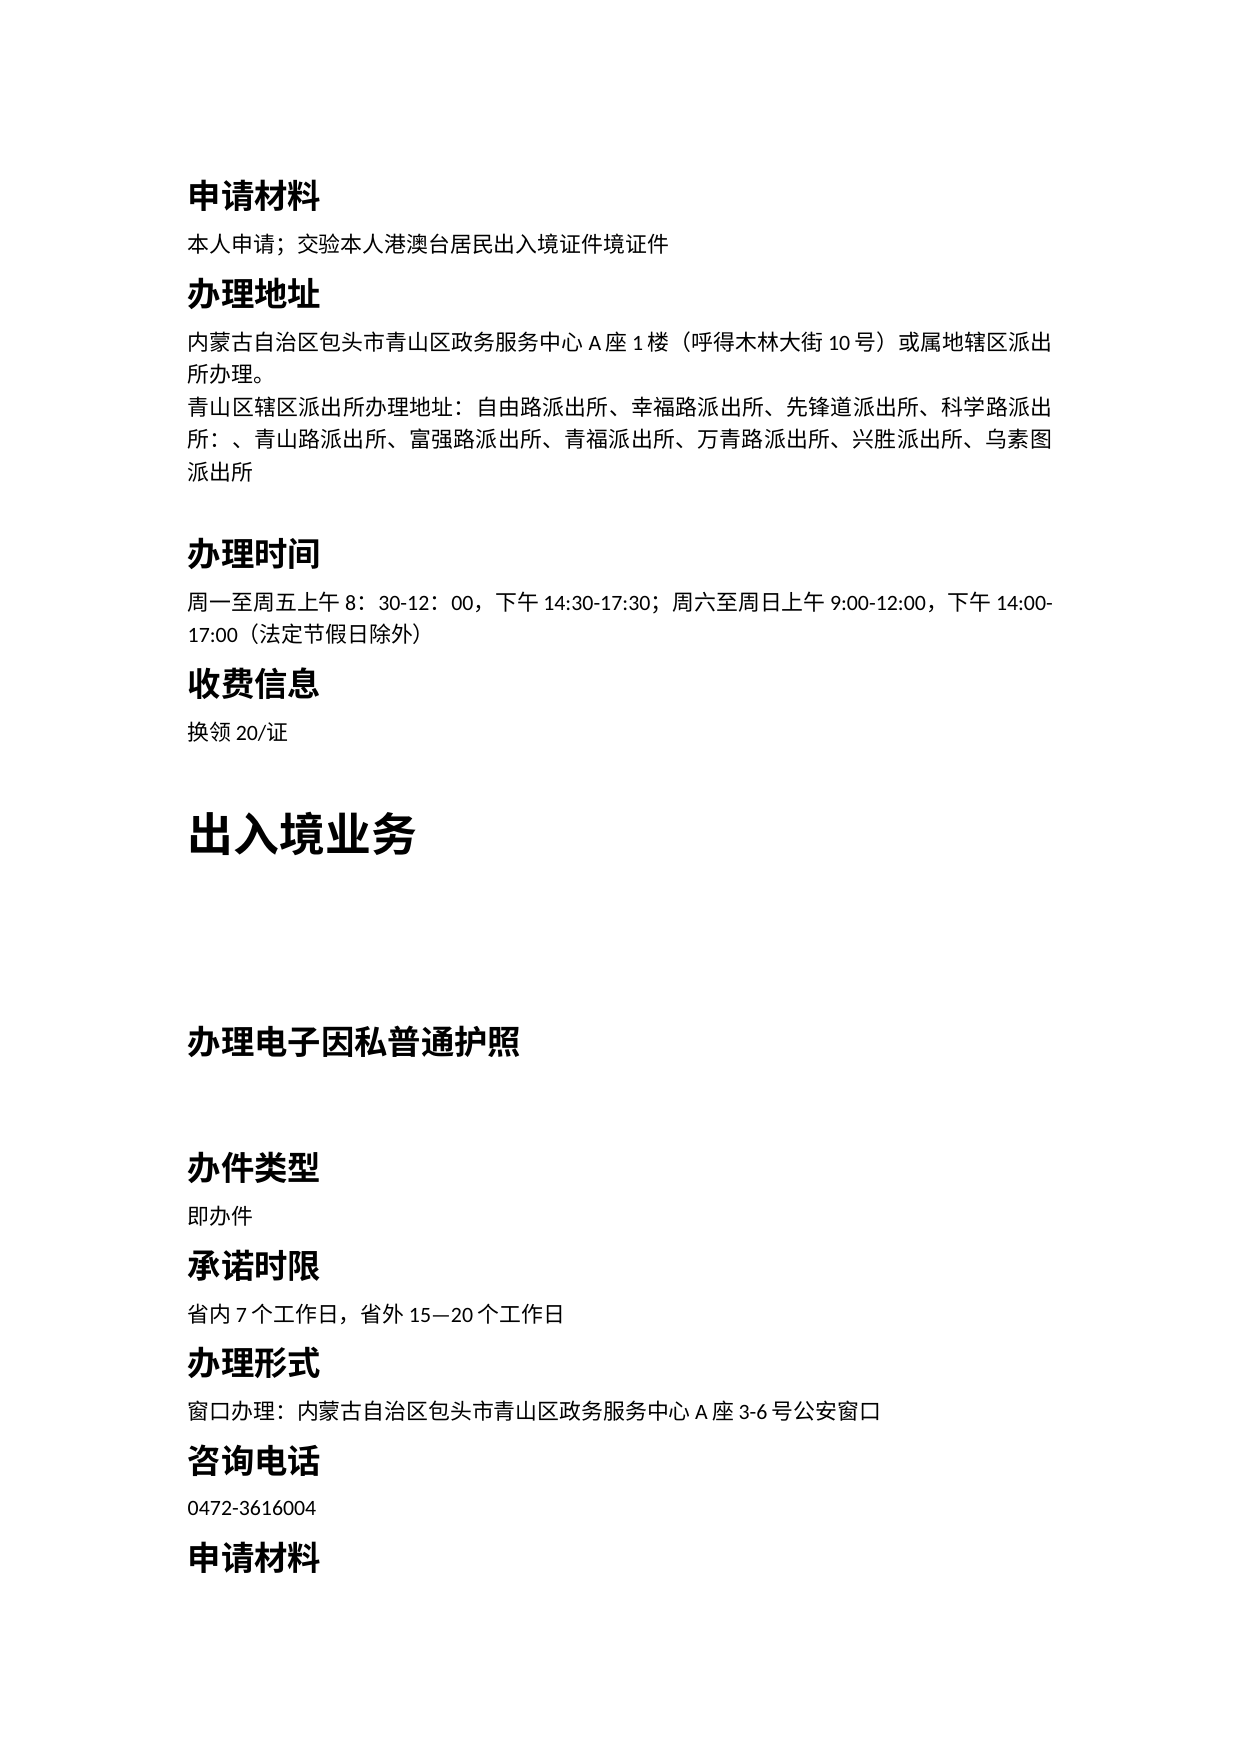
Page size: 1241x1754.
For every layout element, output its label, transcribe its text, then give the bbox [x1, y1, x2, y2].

text 即办件 [187, 1199, 1053, 1231]
subtitle 办理电子因私普通护照 [187, 1007, 1053, 1072]
text 咨询电话 [187, 1426, 1053, 1491]
text 本人申请；交验本人港澳台居民出入境证件境证件 [187, 227, 1053, 259]
text 办理形式 [187, 1329, 1053, 1394]
text 0472-3616004 [187, 1491, 1053, 1524]
text 青山区辖区派出所办理地址：自由路派出所、幸福路派出所、先锋道派出所、科学路派出所：、青山路派出所、富强路派出所、青福派出所、万青路派出所、兴胜派出所、乌素图派出所 [187, 389, 1053, 487]
text 窗口办理：内蒙古自治区包头市青山区政务服务中心A座3-6号公安窗口 [187, 1394, 1053, 1426]
text 办件类型 [187, 1134, 1053, 1199]
text 办理时间 [187, 519, 1053, 584]
text 周一至周五上午8：30-12：00，下午14:30-17:30；周六至周日上午9:00-12:00，下午14:00-17:00（法定节假日除外） [187, 584, 1053, 649]
text 收费信息 [187, 649, 1053, 714]
text 内蒙古自治区包头市青山区政务服务中心A座1楼（呼得木林大街10号）或属地辖区派出所办理。 [187, 324, 1053, 389]
subtitle 出入境业务 [187, 782, 1053, 880]
text 省内7个工作日，省外15—20个工作日 [187, 1296, 1053, 1329]
text 申请材料 [187, 162, 1053, 227]
text 承诺时限 [187, 1231, 1053, 1296]
text 办理地址 [187, 259, 1053, 324]
text 申请材料 [187, 1524, 1053, 1589]
text 换领20/证 [187, 714, 1053, 747]
